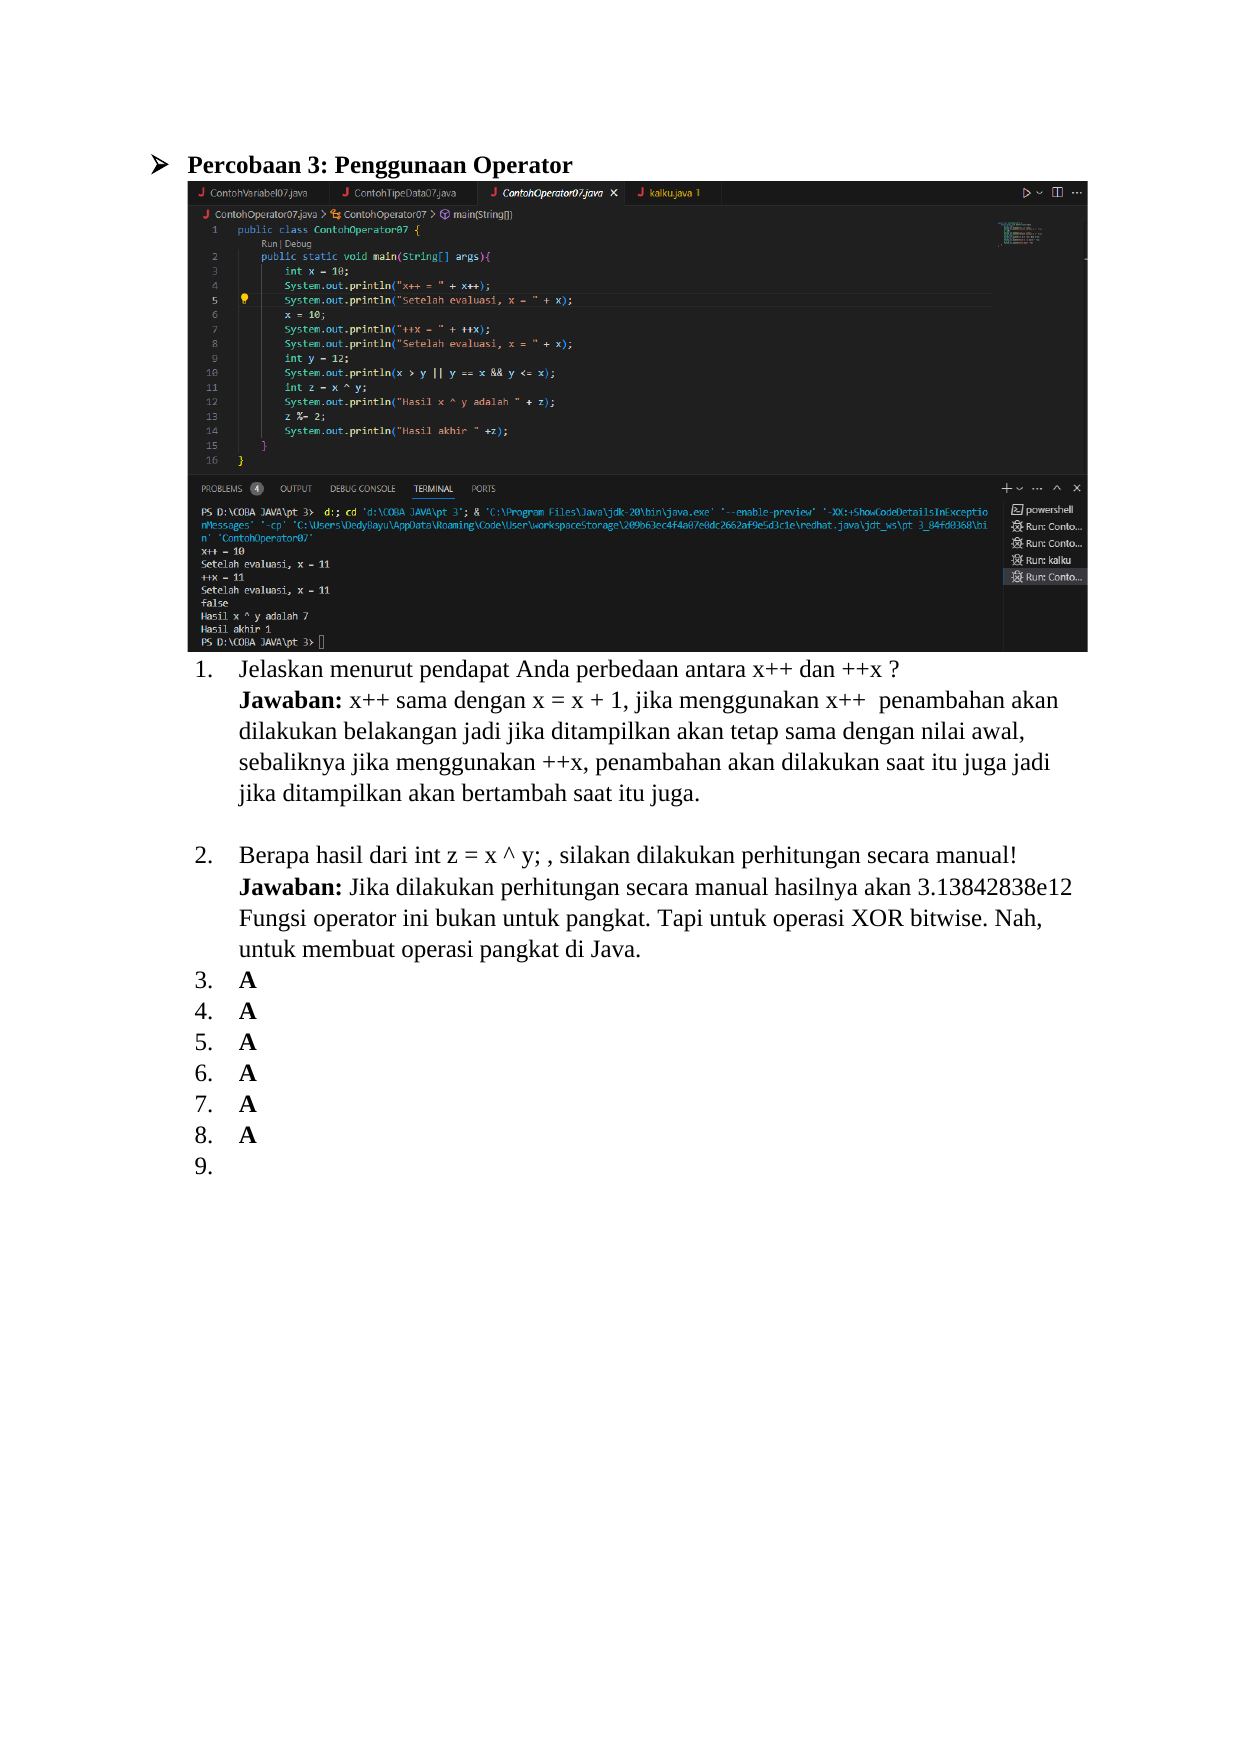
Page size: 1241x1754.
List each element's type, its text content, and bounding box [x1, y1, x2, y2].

list A [194, 1027, 1090, 1056]
list A [194, 1089, 1090, 1118]
list Jawaban: Jika dilakukan perhitungan secara manual hasilnya akan 3.13842838e12 [239, 872, 1090, 900]
list Fungsi operator ini bukan untuk pangkat. Tapi untuk operasi XOR bitwise. Nah, untuk membuat operasi pangkat di Java. [239, 903, 1090, 962]
list Berapa hasil dari int z = x ^ y; , silakan dilakukan perhitungan secara manual! [194, 841, 1090, 869]
list A [194, 965, 1090, 993]
list A [194, 1120, 1090, 1149]
list A [194, 1058, 1090, 1087]
picture [187, 181, 1088, 652]
list Percobaan 3: Penggunaan Operator [150, 150, 1090, 179]
list A [194, 996, 1090, 1024]
list Jelaskan menurut pendapat Anda perbedaan antara x++ dan ++x ? Jawaban: x++ sama dengan x = x + 1, jika menggunakan x++ penambahan akan dilakukan belakangan jadi jika ditampilkan akan tetap sama dengan nilai awal, sebaliknya jika menggunakan ++x, penambahan akan dilakukan saat itu juga jadi jika ditampilkan akan bertambah saat itu juga. [194, 654, 1090, 807]
